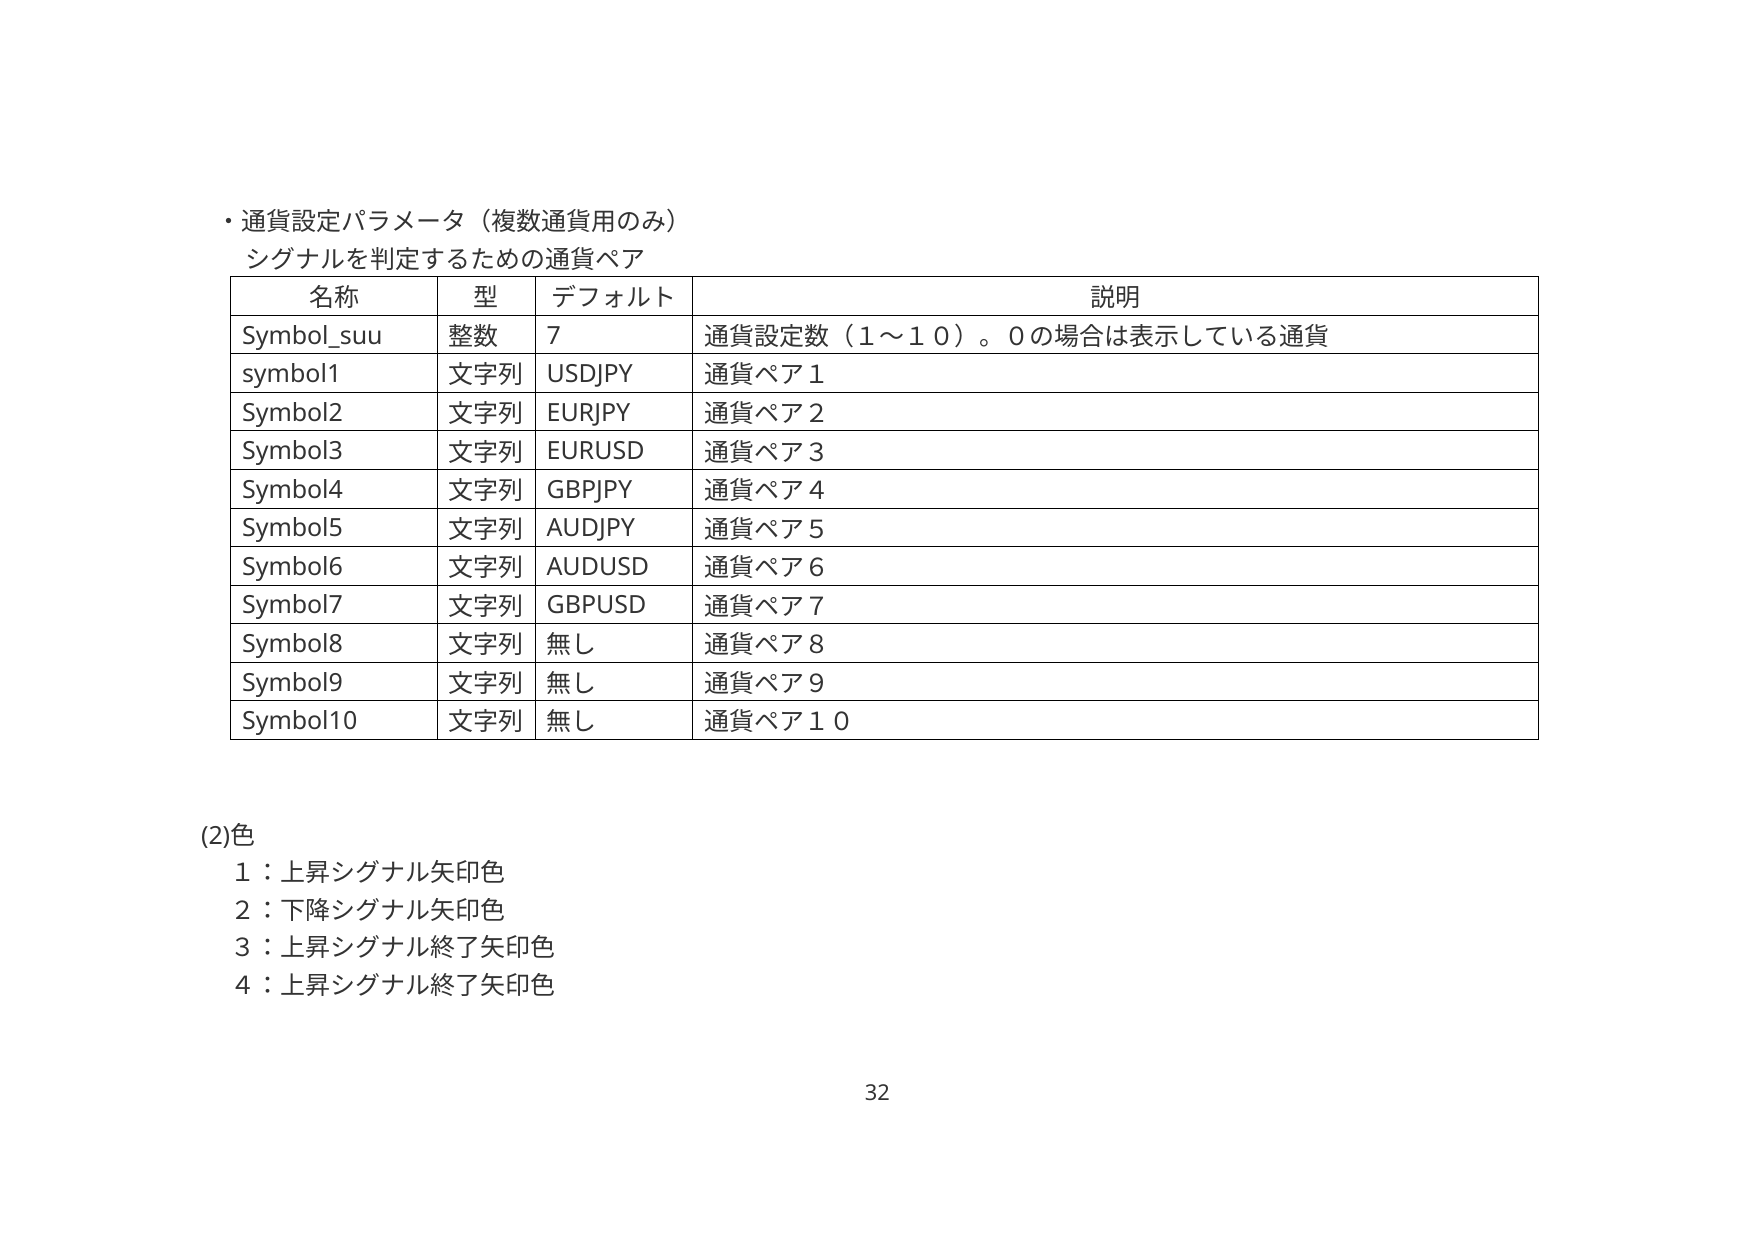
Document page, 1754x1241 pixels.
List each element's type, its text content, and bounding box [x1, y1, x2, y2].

table_cell symbol1 [231, 354, 437, 392]
table_cell Symbol9 [231, 663, 437, 700]
table_cell 文字列 [438, 701, 535, 739]
table_cell 無し [536, 663, 692, 700]
table_cell 文字列 [438, 431, 535, 469]
table_cell 文字列 [438, 393, 535, 430]
list １：上昇シグナル矢印色 [201, 852, 1641, 890]
table_cell Symbol3 [231, 431, 437, 469]
text シグナルを判定するための通貨ペア [112, 239, 1641, 276]
table_cell 無し [536, 624, 692, 662]
table_cell 文字列 [438, 586, 535, 623]
text ・通貨設定パラメータ（複数通貨用のみ） [112, 201, 1641, 239]
table_cell Symbol5 [231, 509, 437, 546]
table_cell GBPUSD [536, 586, 692, 623]
table_cell 文字列 [438, 547, 535, 584]
list ２：下降シグナル矢印色 [201, 890, 1641, 927]
list ３：上昇シグナル終了矢印色 [201, 927, 1641, 965]
table_cell Symbol6 [231, 547, 437, 584]
table_cell Symbol4 [231, 470, 437, 507]
table_cell 文字列 [438, 624, 535, 662]
table_cell 通貨ペア１ [693, 354, 1538, 392]
table_cell 通貨ペア９ [693, 663, 1538, 700]
table_cell Symbol7 [231, 586, 437, 623]
table_cell 文字列 [438, 354, 535, 392]
table_cell 通貨ペア８ [693, 624, 1538, 662]
table_header 型 [438, 277, 535, 315]
table_cell 通貨設定数（１～１０）。０の場合は表示している通貨 [693, 316, 1538, 353]
table_cell 無し [536, 701, 692, 739]
table_cell GBPJPY [536, 470, 692, 507]
table_cell 文字列 [438, 470, 535, 507]
table_cell 7 [536, 316, 692, 353]
list ４：上昇シグナル終了矢印色 [201, 965, 1641, 1002]
table_header 説明 [693, 277, 1538, 315]
table_cell Symbol8 [231, 624, 437, 662]
table_cell EURUSD [536, 431, 692, 469]
table_cell 整数 [438, 316, 535, 353]
table_cell AUDJPY [536, 509, 692, 546]
table_cell 通貨ペア４ [693, 470, 1538, 507]
table_cell 通貨ペア３ [693, 431, 1538, 469]
table_cell USDJPY [536, 354, 692, 392]
table_cell 通貨ペア２ [693, 393, 1538, 430]
table_cell 通貨ペア１０ [693, 701, 1538, 739]
table_cell 通貨ペア６ [693, 547, 1538, 584]
table_header デフォルト [536, 277, 692, 315]
list (2)色 [201, 815, 1641, 852]
table_cell AUDUSD [536, 547, 692, 584]
table_cell 文字列 [438, 663, 535, 700]
table_cell 文字列 [438, 509, 535, 546]
table_cell EURJPY [536, 393, 692, 430]
table_header 名称 [231, 277, 437, 315]
table_cell Symbol10 [231, 701, 437, 739]
table_cell Symbol_suu [231, 316, 437, 353]
table_cell 通貨ペア５ [693, 509, 1538, 546]
table_cell Symbol2 [231, 393, 437, 430]
table_cell 通貨ペア７ [693, 586, 1538, 623]
